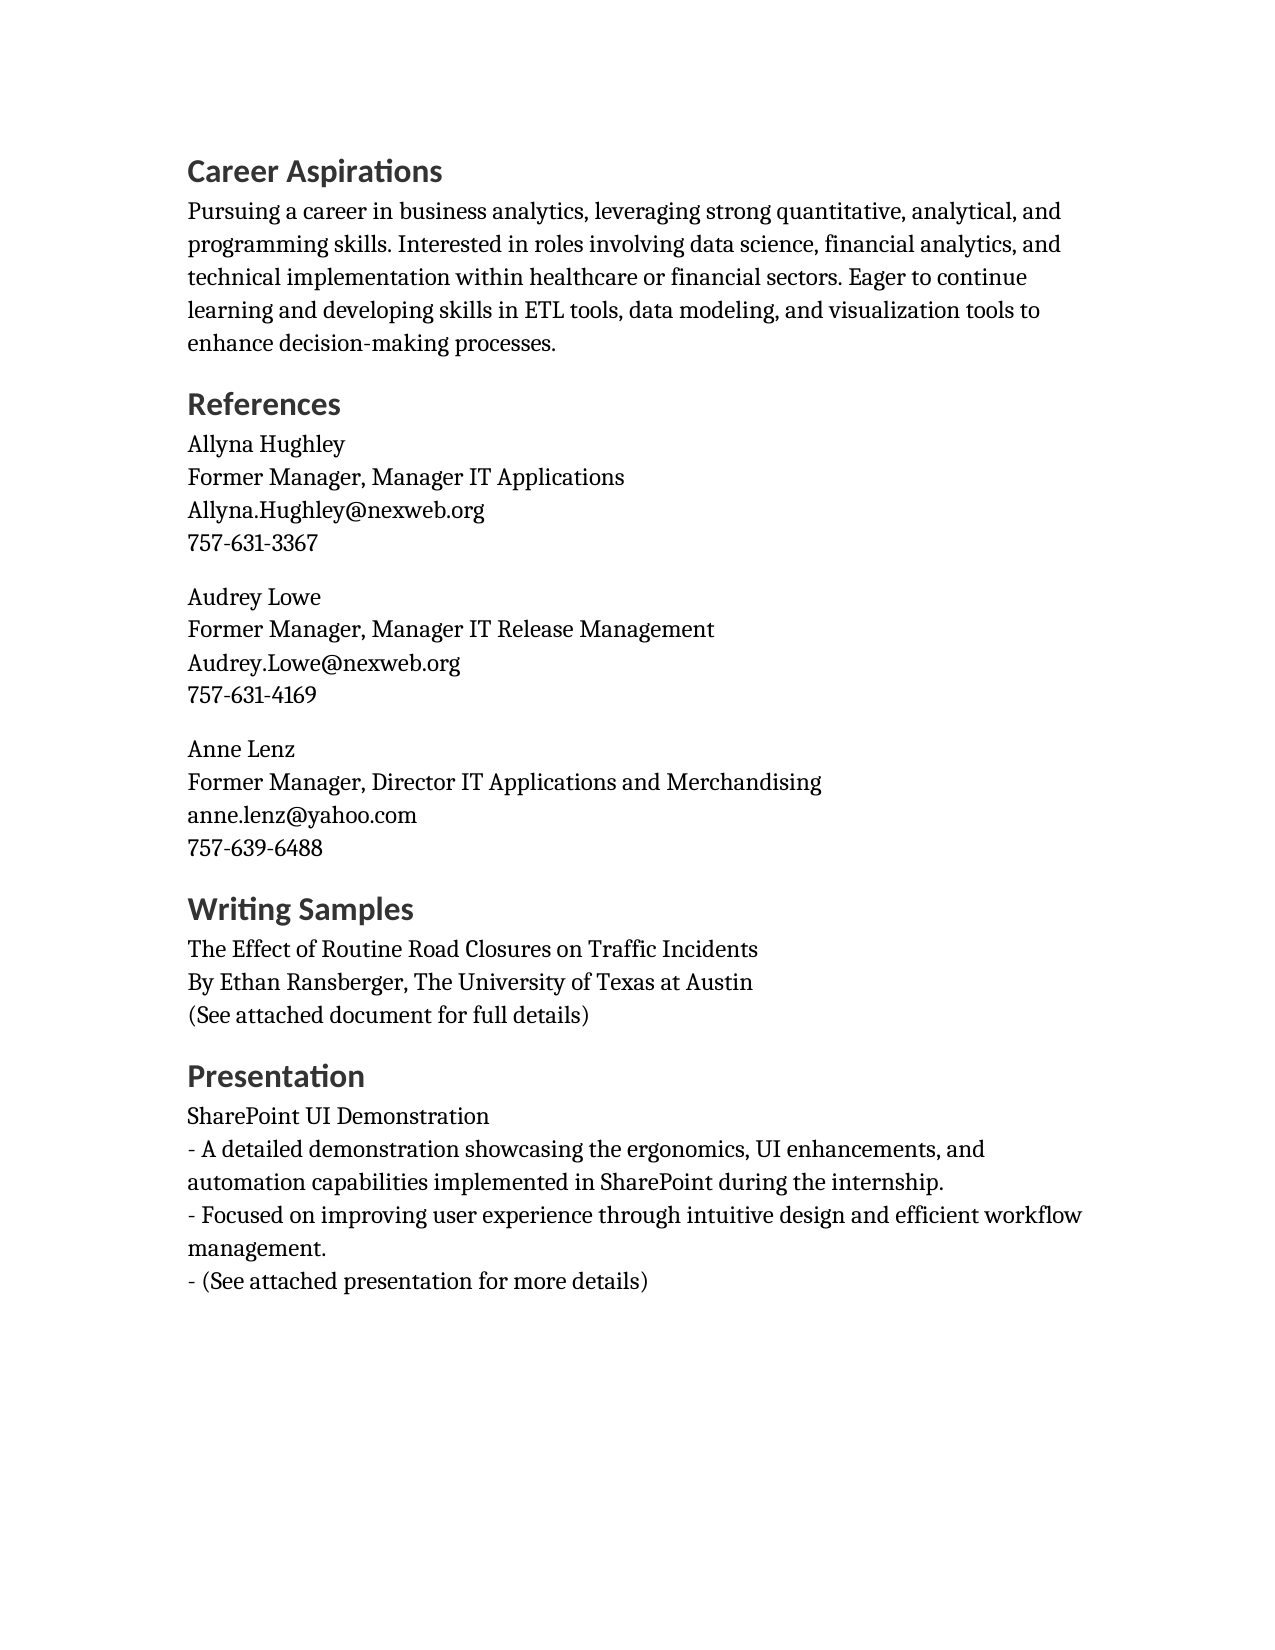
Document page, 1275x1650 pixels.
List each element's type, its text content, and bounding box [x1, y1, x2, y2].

text SharePoint UI Demonstration - A detailed demonstration showcasing the ergonomics, UI enhancements, and automation capabilities implemented in SharePoint during the internship. - Focused on improving user experience through intuitive design and efficient workflow management. - (See attached presentation for more details) [187, 1102, 1087, 1296]
subtitle References [187, 383, 1087, 423]
text Allyna Hughley Former Manager, Manager IT Applications Allyna.Hughley@nexweb.org 757-631-3367 [187, 429, 1087, 557]
subtitle Career Aspirations [187, 150, 1087, 191]
text The Effect of Routine Road Closures on Traffic Incidents By Ethan Ransberger, The University of Texas at Austin (See attached document for full details) [187, 935, 1087, 1030]
subtitle Presentation [187, 1055, 1087, 1096]
text Anne Lenz Former Manager, Director IT Applications and Merchandising anne.lenz@yahoo.com 757-639-6488 [187, 735, 1087, 863]
text Pursuing a career in business analytics, leveraging strong quantitative, analytical, and programming skills. Interested in roles involving data science, financial analytics, and technical implementation within healthcare or financial sectors. Eager to continue learning and developing skills in ETL tools, data modeling, and visualization tools to enhance decision-making processes. [187, 197, 1087, 358]
text Audrey Lowe Former Manager, Manager IT Release Management Audrey.Lowe@nexweb.org 757-631-4169 [187, 582, 1087, 710]
subtitle Writing Samples [187, 888, 1087, 929]
